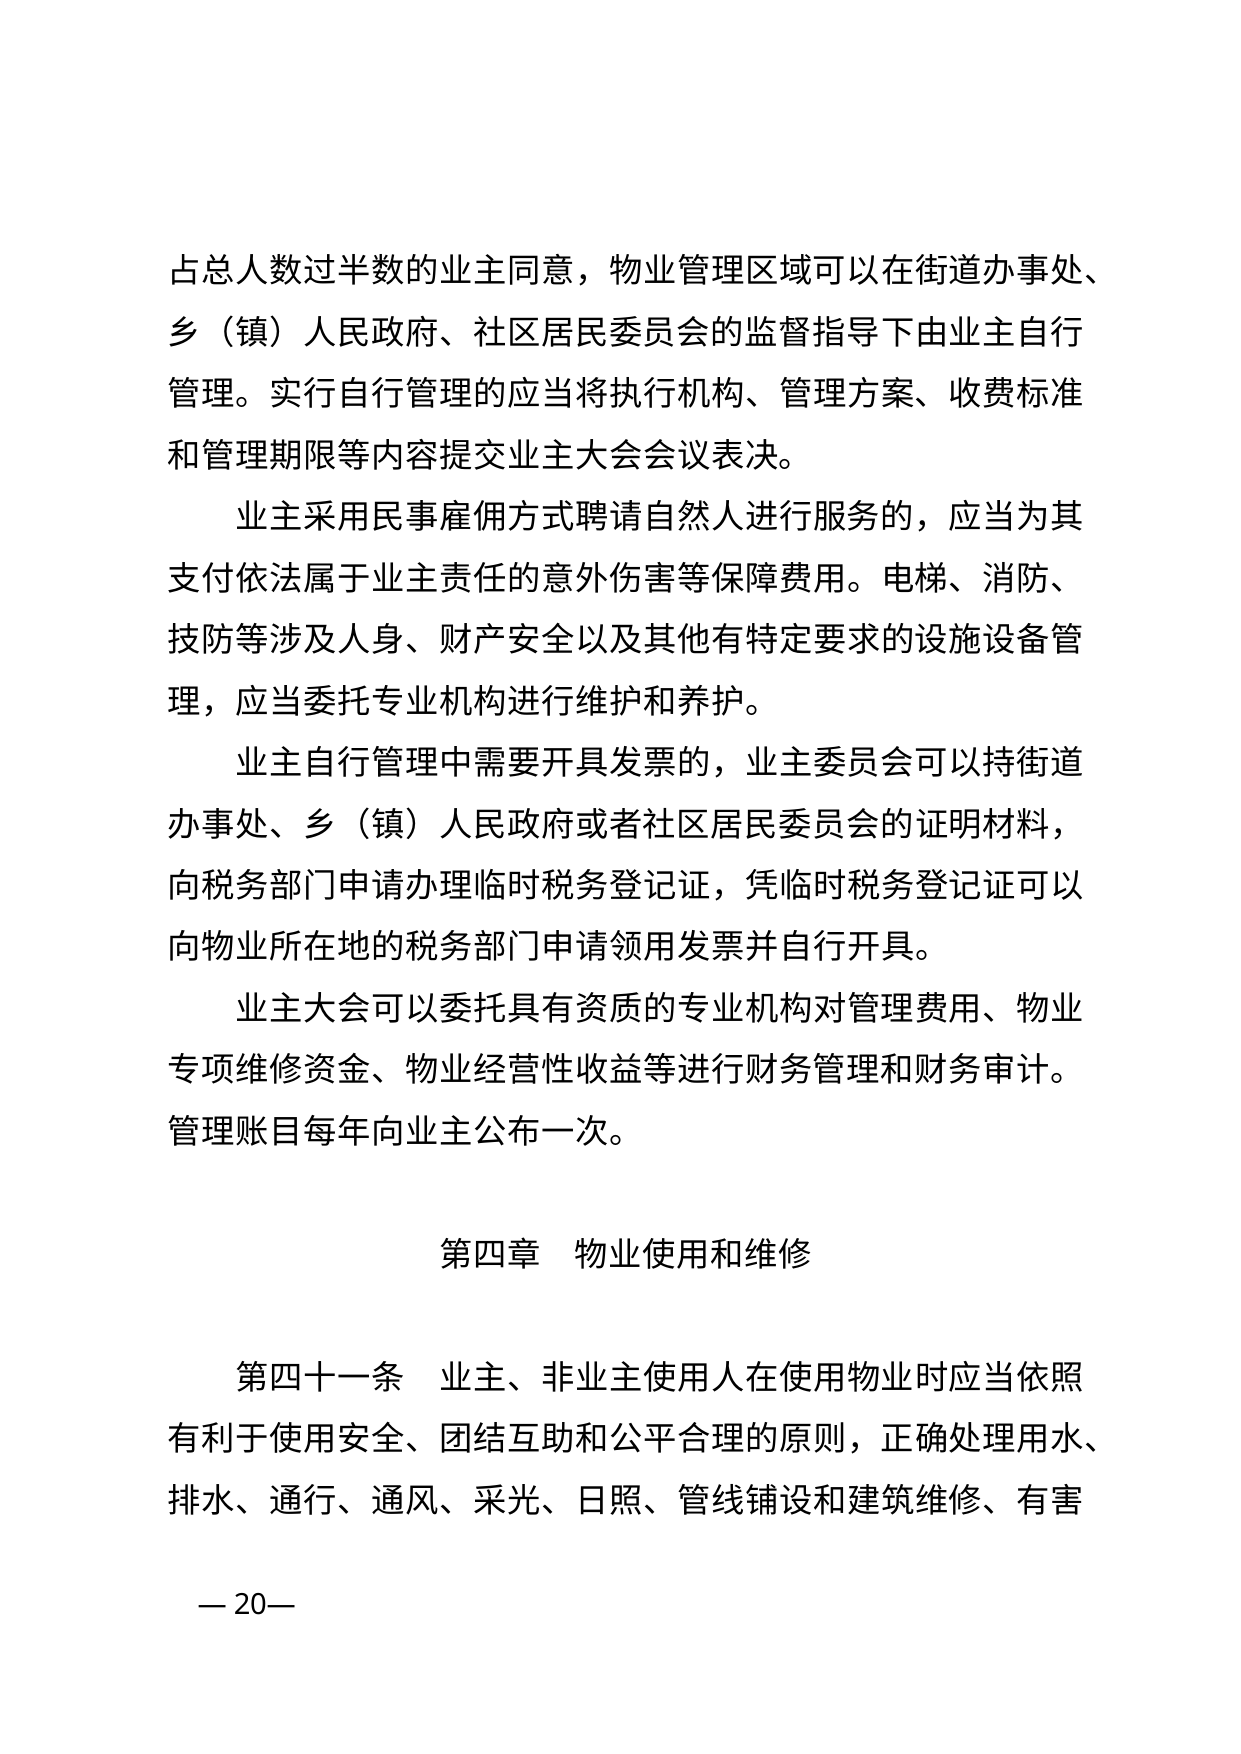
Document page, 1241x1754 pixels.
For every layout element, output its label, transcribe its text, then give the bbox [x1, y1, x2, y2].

text 业主大会可以委托具有资质的专业机构对管理费用、物业专项维修资金、物业经营性收益等进行财务管理和财务审计。管理账目每年向业主公布一次。 [168, 975, 1084, 1159]
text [168, 238, 1084, 483]
text 业主采用民事雇佣方式聘请自然人进行服务的，应当为其支付依法属于业主责任的意外伤害等保障费用。电梯、消防、技防等涉及人身、财产安全以及其他有特定要求的设施设备管理，应当委托专业机构进行维护和养护。 [168, 483, 1084, 729]
text 业主自行管理中需要开具发票的，业主委员会可以持街道办事处、乡（镇）人民政府或者社区居民委员会的证明材料，向税务部门申请办理临时税务登记证，凭临时税务登记证可以向物业所在地的税务部门申请领用发票并自行开具。 [168, 729, 1084, 975]
text 第四章 物业使用和维修 [168, 1221, 1084, 1282]
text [168, 1344, 1084, 1528]
